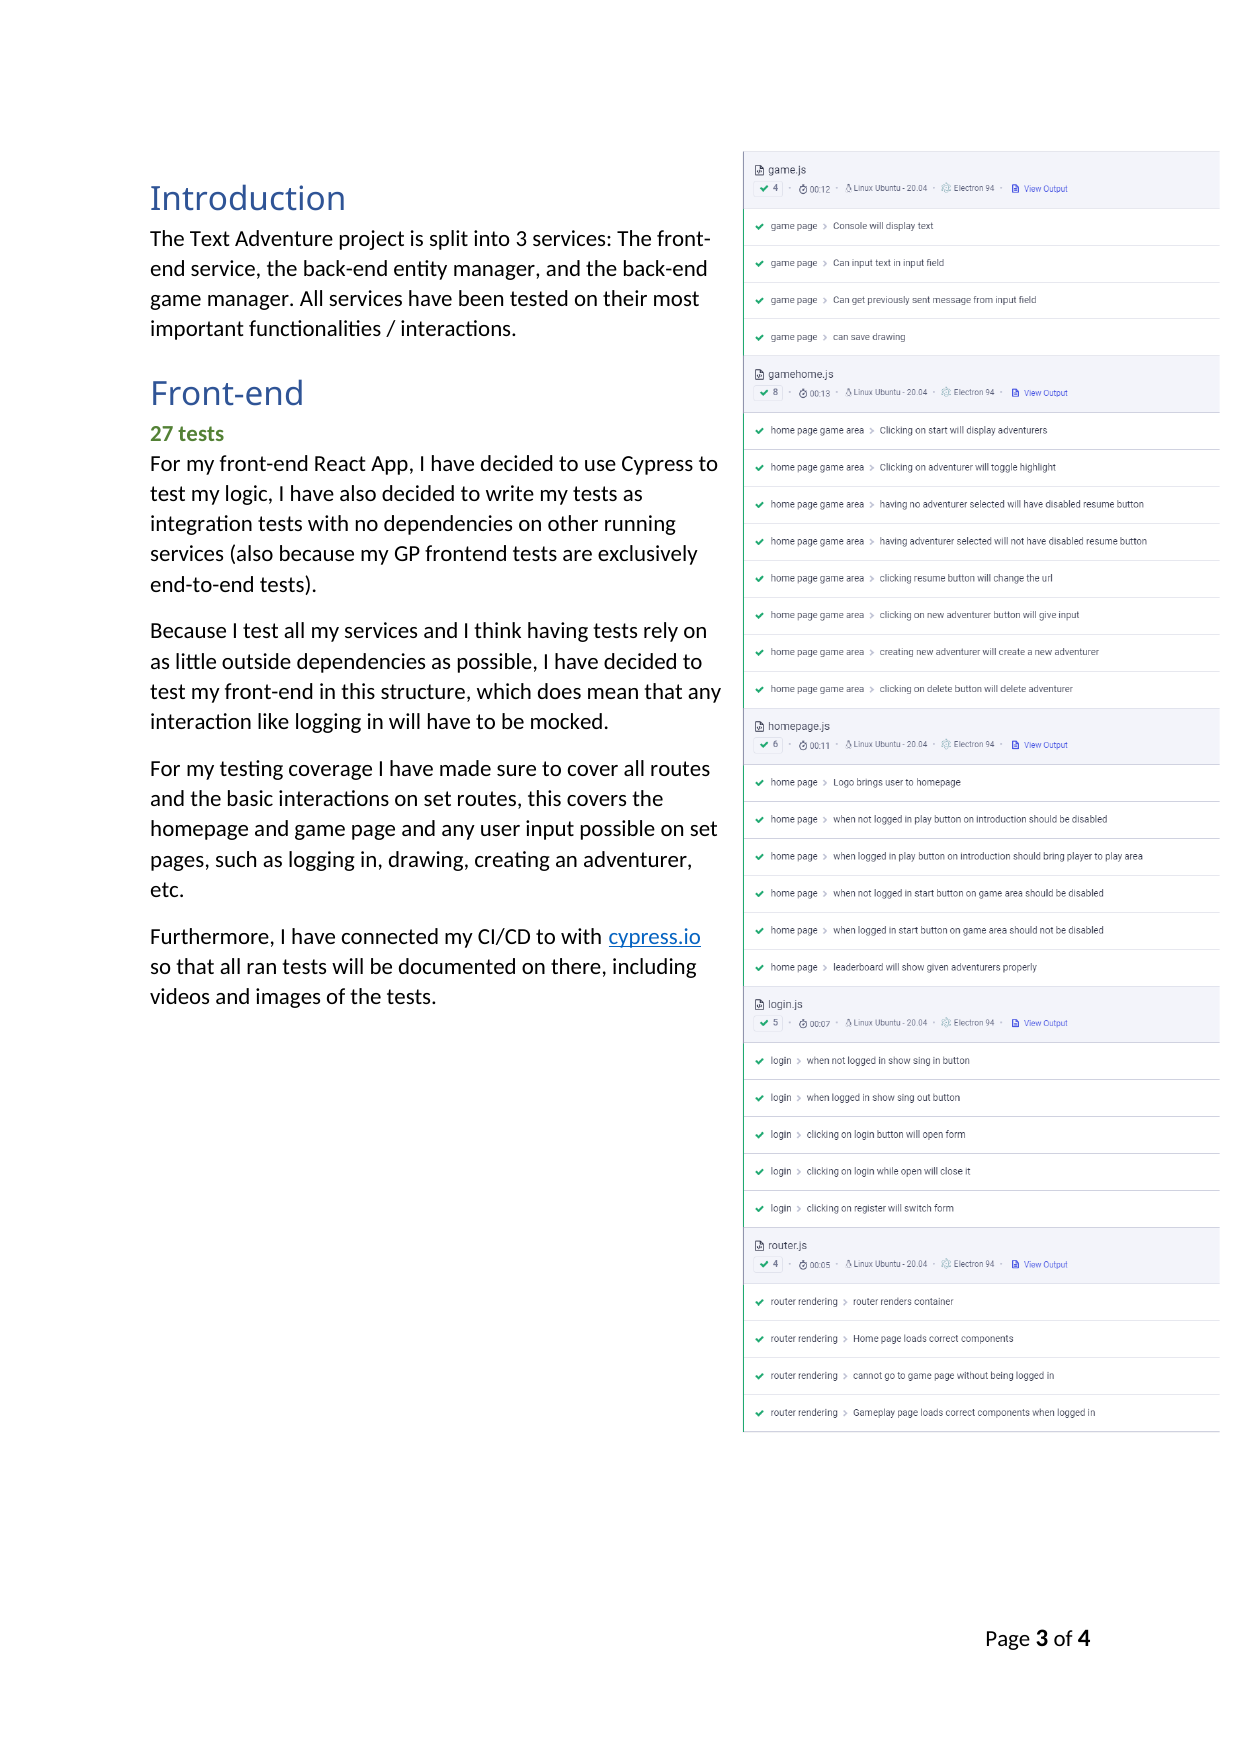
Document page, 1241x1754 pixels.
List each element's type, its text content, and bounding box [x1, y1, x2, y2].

picture [741, 150, 1219, 1431]
subtitle Front-end [150, 370, 741, 415]
subtitle Introduction [150, 175, 741, 220]
text For my testing coverage I have made sure to cover all routes and the basic interactions on set routes, this covers the homepage and game page and any user input possible on set pages, such as logging in, drawing, creating an adventurer, etc. [150, 754, 741, 903]
text The Text Adventure project is split into 3 services: The front-end service, the back-end entity manager, and the back-end game manager. All services have been tested on their most important functionalities / interactions. [150, 224, 741, 343]
text 27 tests [150, 419, 741, 447]
text For my front-end React App, I have decided to use Cypress to test my logic, I have also decided to write my tests as integration tests with no dependencies on other running services (also because my GP frontend tests are exclusively end-to-end tests). [150, 449, 741, 598]
text Furthermore, I have connected my CI/CD to with cypress.io so that all ran tests will be documented on there, including videos and images of the tests. [150, 922, 741, 1010]
text Because I test all my services and I think having tests rely on as little outside dependencies as possible, I have decided to test my front-end in this structure, which does mean that any interaction like logging in will have to be mocked. [150, 617, 741, 735]
